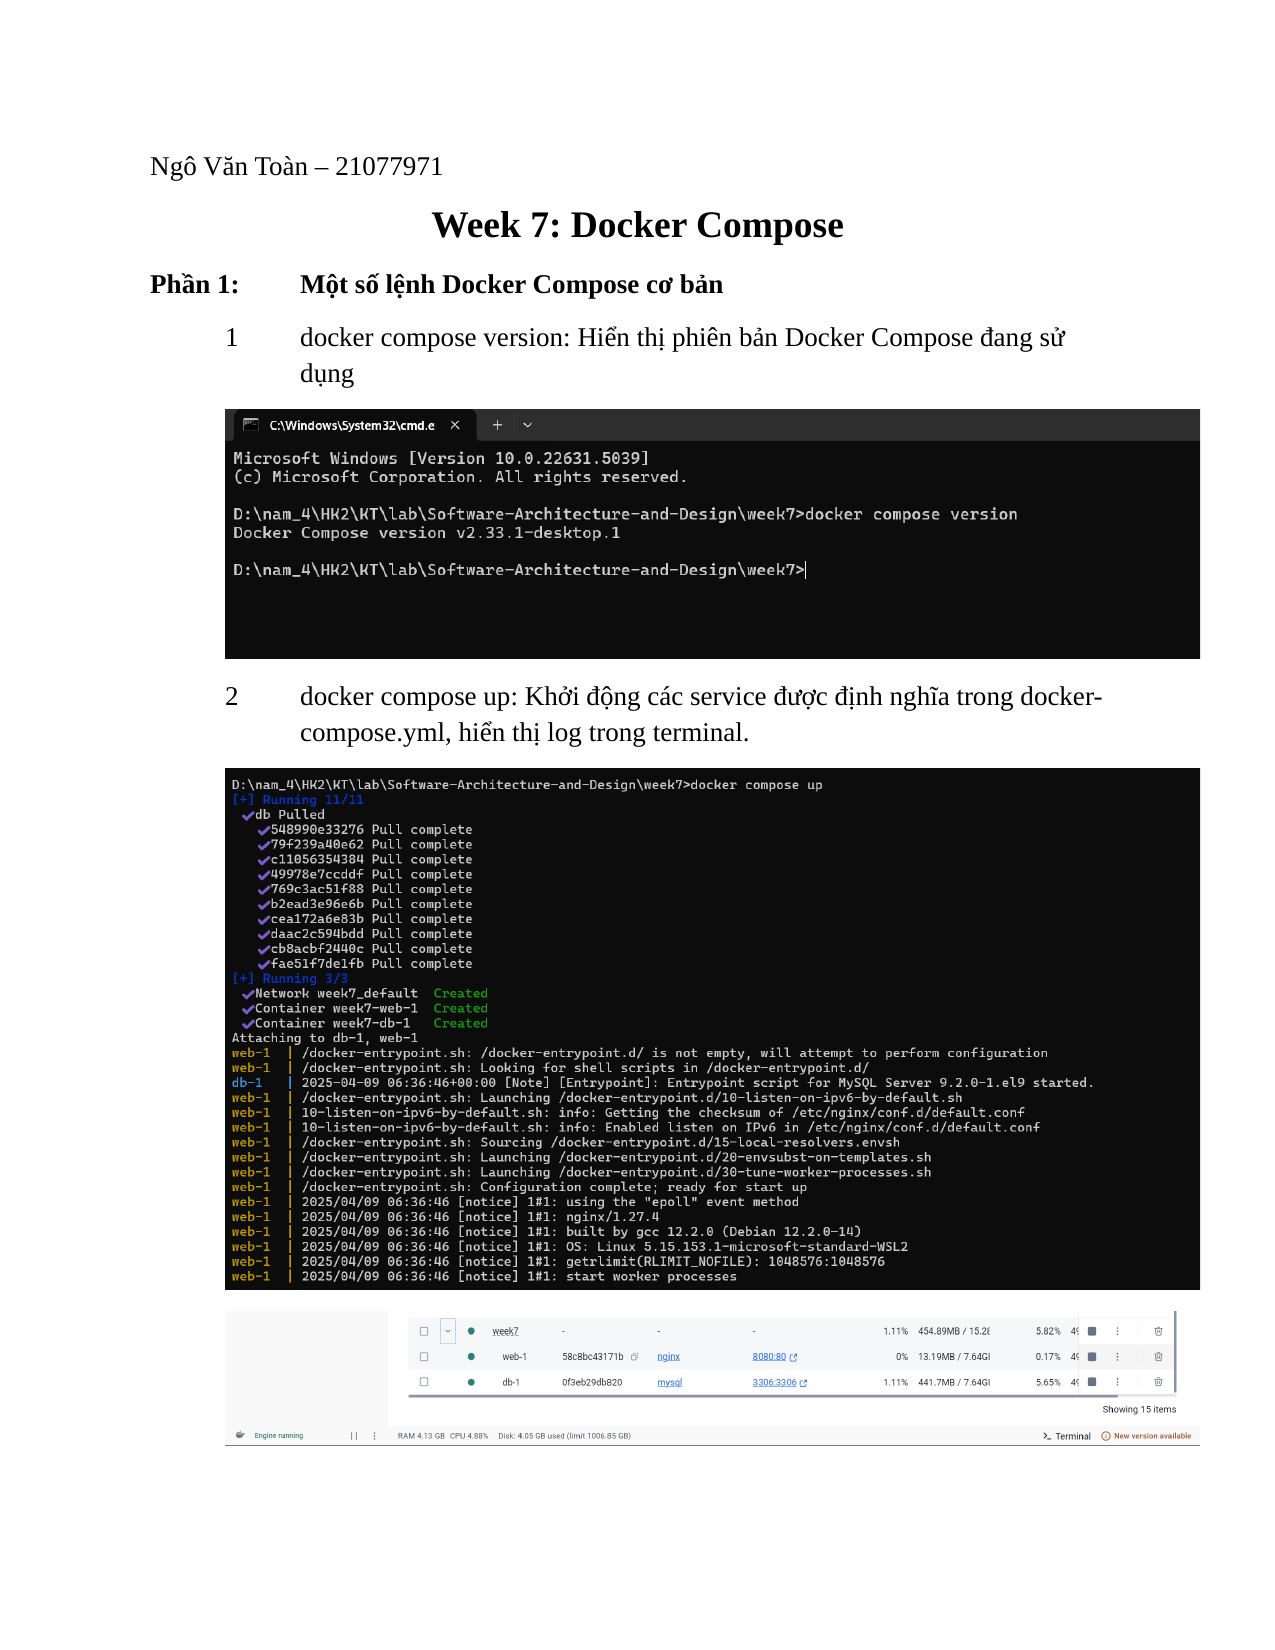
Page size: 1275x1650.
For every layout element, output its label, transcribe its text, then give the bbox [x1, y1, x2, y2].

text Ngô Văn Toàn – 21077971 [150, 150, 1125, 181]
text Phần 1: Một số lệnh Docker Compose cơ bản [150, 269, 1125, 300]
picture [225, 1311, 1200, 1446]
list docker compose version: Hiển thị phiên bản Docker Compose đang sử dụng [225, 321, 1125, 388]
list docker compose up: Khởi động các service được định nghĩa trong docker-compose.yml, hiển thị log trong terminal. [225, 680, 1125, 747]
picture [225, 768, 1200, 1290]
picture [225, 409, 1200, 659]
text Week 7: Docker Compose [150, 202, 1125, 246]
